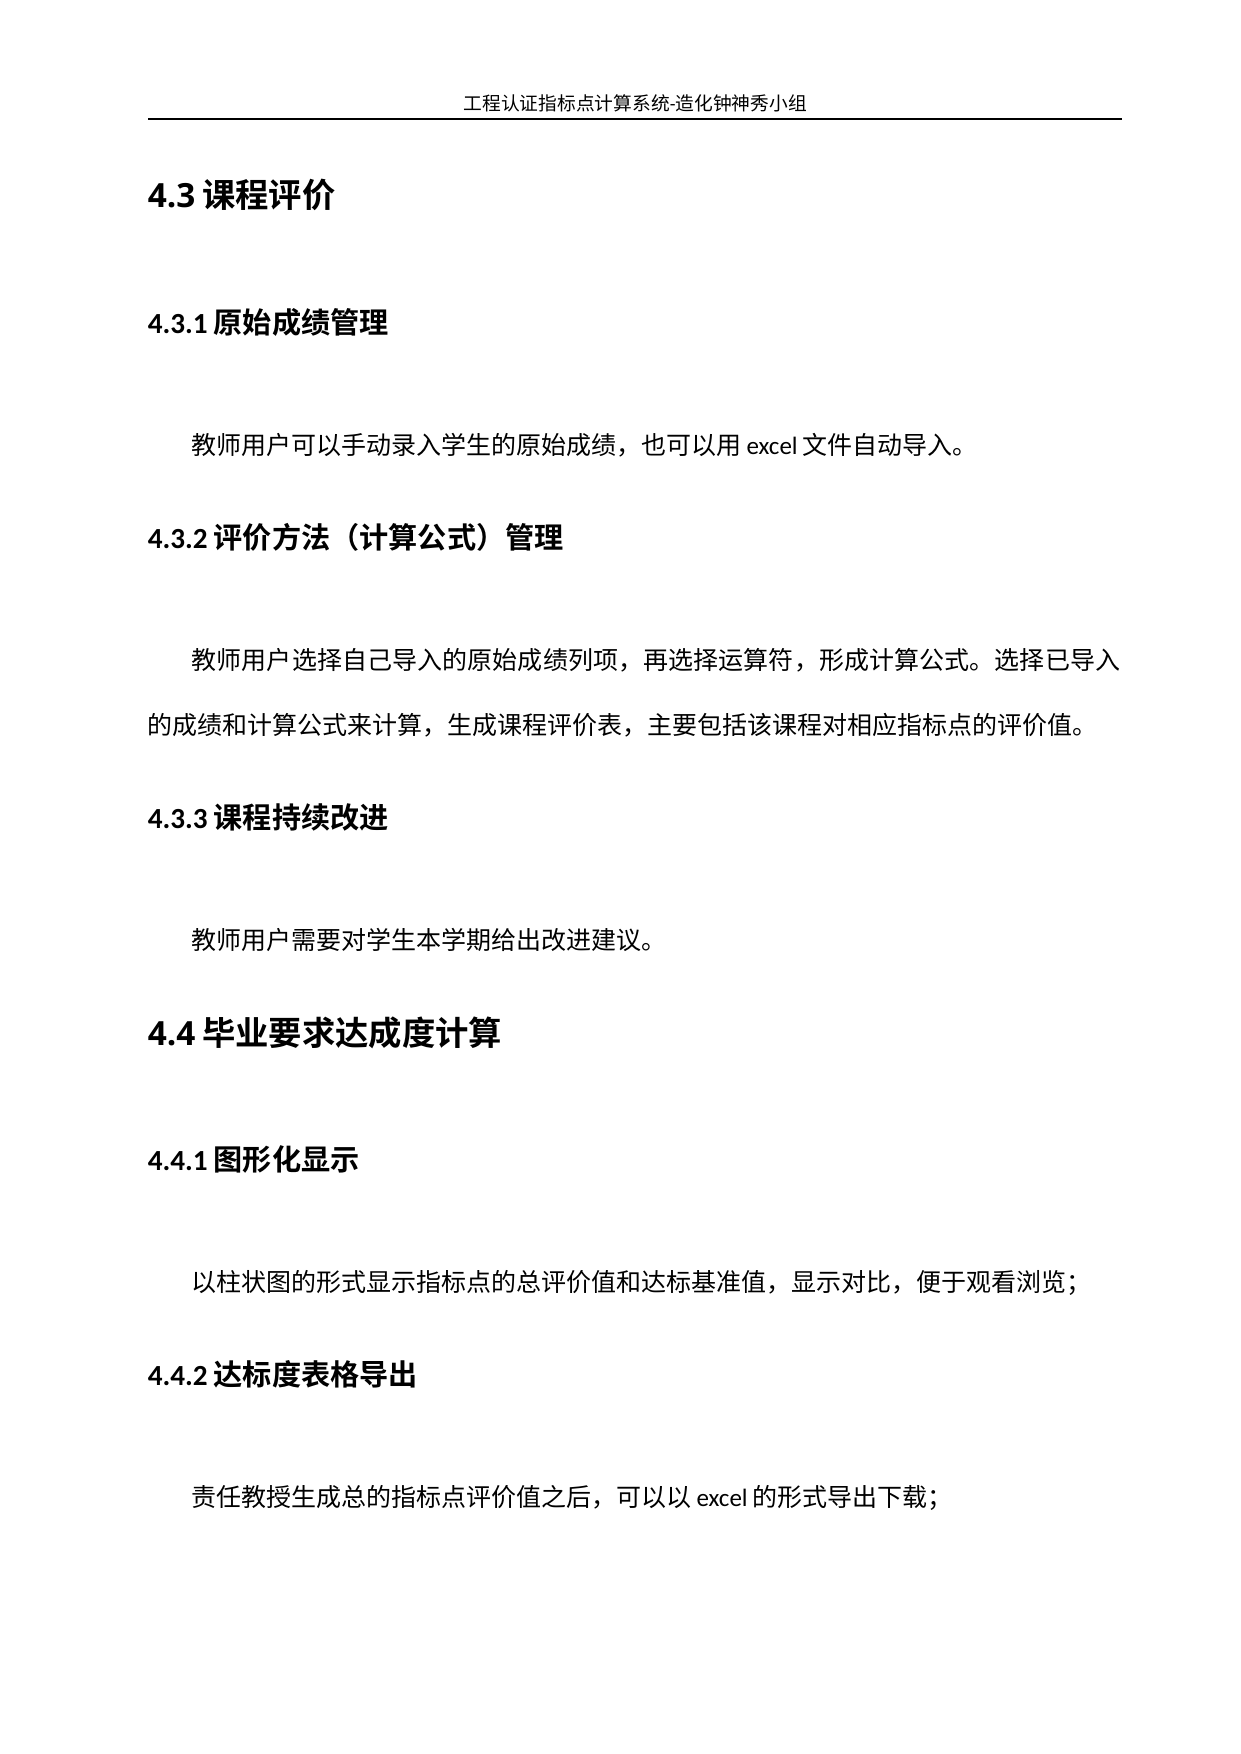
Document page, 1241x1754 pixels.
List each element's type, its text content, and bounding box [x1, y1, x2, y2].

text 以柱状图的形式显示指标点的总评价值和达标基准值，显示对比，便于观看浏览； [148, 1248, 1122, 1313]
subtitle 4.3.3课程持续改进 [148, 783, 1122, 848]
subtitle 4.3课程评价 [148, 161, 1122, 226]
subtitle 4.4.1图形化显示 [148, 1126, 1122, 1191]
text 教师用户需要对学生本学期给出改进建议。 [148, 906, 1122, 971]
text 责任教授生成总的指标点评价值之后，可以以excel的形式导出下载； [148, 1463, 1122, 1528]
subtitle 4.4毕业要求达成度计算 [148, 998, 1122, 1063]
text 教师用户选择自己导入的原始成绩列项，再选择运算符，形成计算公式。选择已导入的成绩和计算公式来计算，生成课程评价表，主要包括该课程对相应指标点的评价值。 [148, 626, 1122, 756]
subtitle 4.4.2达标度表格导出 [148, 1341, 1122, 1406]
subtitle 4.3.2评价方法（计算公式）管理 [148, 503, 1122, 568]
subtitle 4.3.1原始成绩管理 [148, 288, 1122, 353]
text 教师用户可以手动录入学生的原始成绩，也可以用excel文件自动导入。 [148, 411, 1122, 476]
